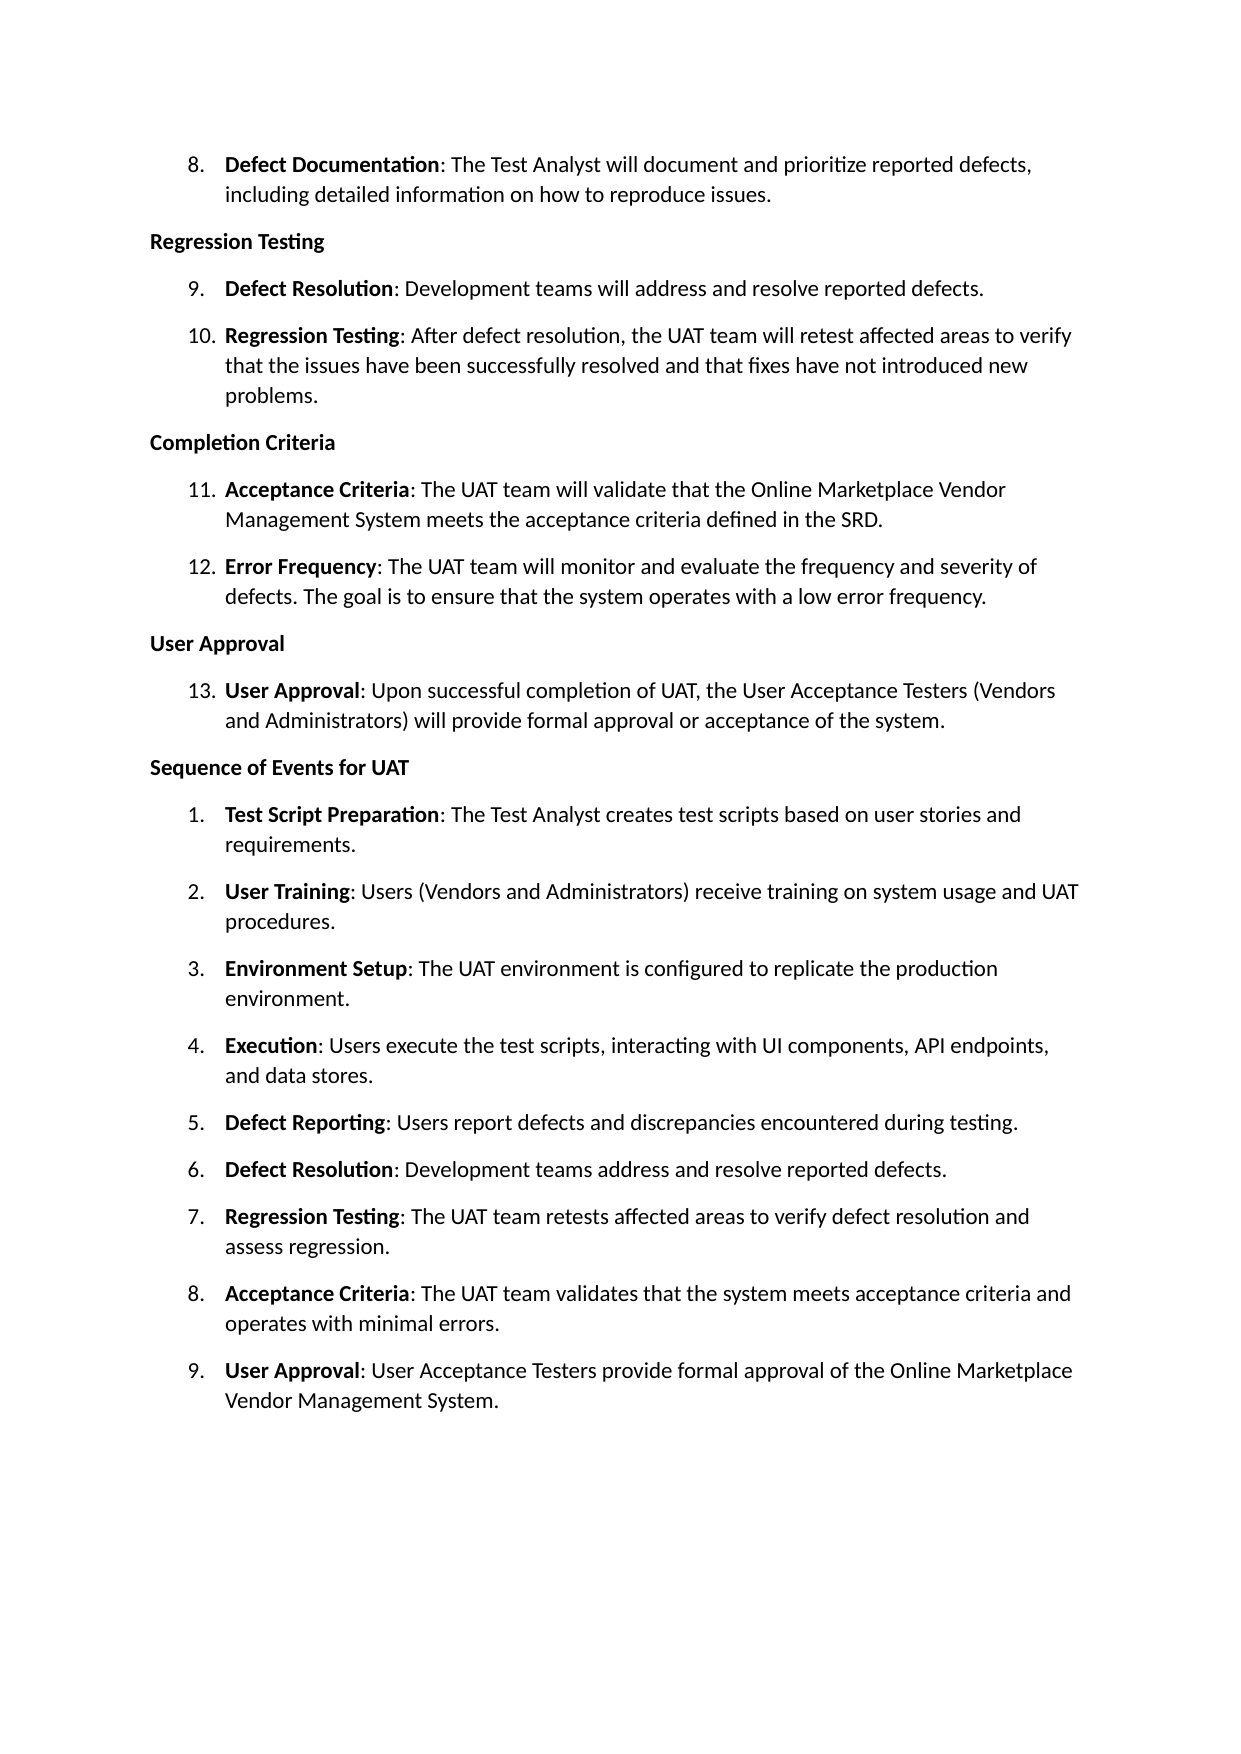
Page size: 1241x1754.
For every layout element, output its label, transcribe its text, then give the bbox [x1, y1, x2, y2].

list Acceptance Criteria: The UAT team will validate that the Online Marketplace Vendor Management System meets the acceptance criteria defined in the SRD. [187, 475, 1090, 533]
list Test Script Preparation: The Test Analyst creates test scripts based on user stories and requirements. [187, 800, 1090, 858]
list Regression Testing: After defect resolution, the UAT team will retest affected areas to verify that the issues have been successfully resolved and that fixes have not introduced new problems. [187, 321, 1090, 409]
list Environment Setup: The UAT environment is configured to replicate the production environment. [187, 954, 1090, 1012]
list Defect Resolution: Development teams address and resolve reported defects. [187, 1155, 1090, 1183]
list Defect Reporting: Users report defects and discrepancies encountered during testing. [187, 1108, 1090, 1136]
list User Approval: Upon successful completion of UAT, the User Acceptance Testers (Vendors and Administrators) will provide formal approval or acceptance of the system. [187, 676, 1090, 734]
list Defect Documentation: The Test Analyst will document and prioritize reported defects, including detailed information on how to reproduce issues. [187, 150, 1090, 208]
text Regression Testing [150, 227, 1090, 255]
list User Approval: User Acceptance Testers provide formal approval of the Online Marketplace Vendor Management System. [187, 1356, 1090, 1414]
text Sequence of Events for UAT [150, 753, 1090, 781]
list Regression Testing: The UAT team retests affected areas to verify defect resolution and assess regression. [187, 1202, 1090, 1260]
text User Approval [150, 629, 1090, 657]
text Completion Criteria [150, 428, 1090, 456]
list Error Frequency: The UAT team will monitor and evaluate the frequency and severity of defects. The goal is to ensure that the system operates with a low error frequency. [187, 552, 1090, 610]
list Defect Resolution: Development teams will address and resolve reported defects. [187, 274, 1090, 302]
list User Training: Users (Vendors and Administrators) receive training on system usage and UAT procedures. [187, 877, 1090, 935]
list Execution: Users execute the test scripts, interacting with UI components, API endpoints, and data stores. [187, 1031, 1090, 1089]
list Acceptance Criteria: The UAT team validates that the system meets acceptance criteria and operates with minimal errors. [187, 1279, 1090, 1337]
